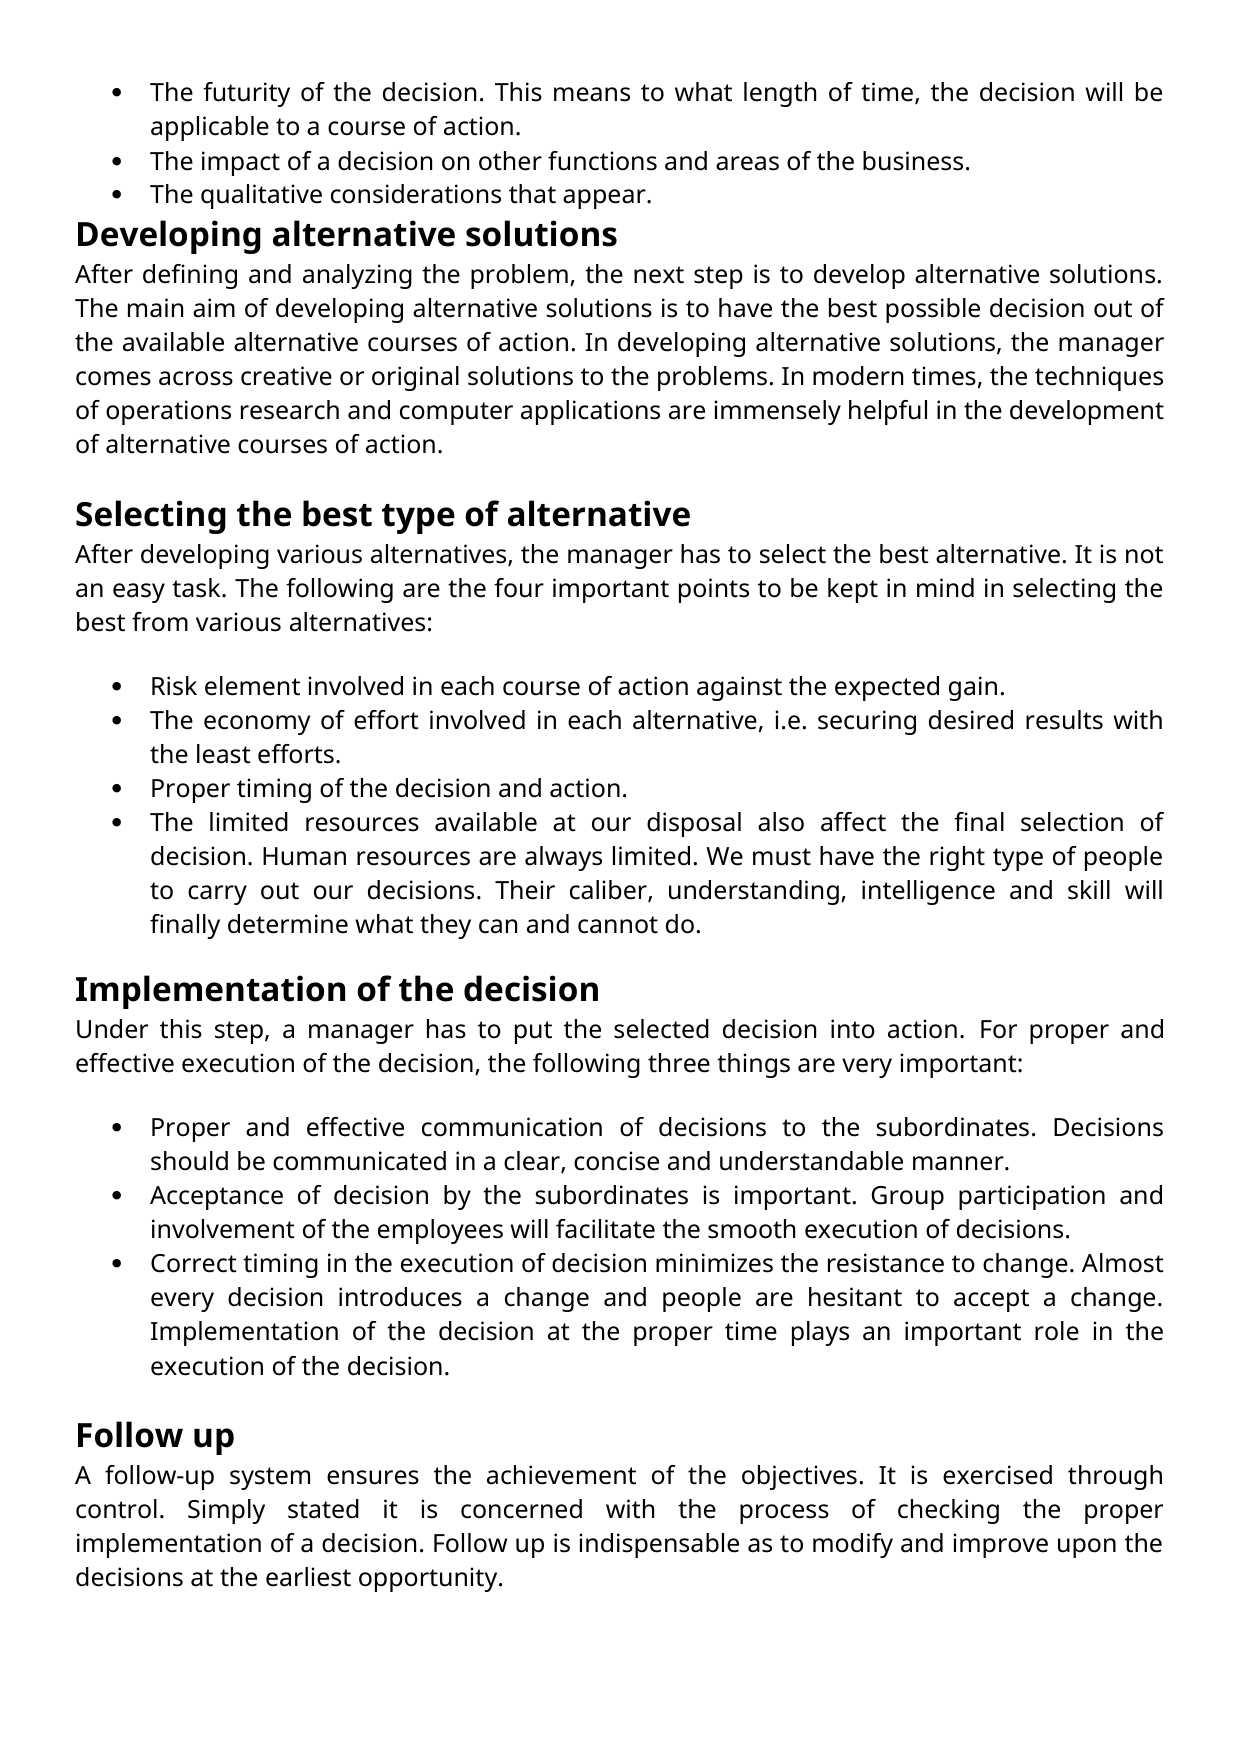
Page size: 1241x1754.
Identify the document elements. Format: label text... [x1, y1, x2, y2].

list The qualitative considerations that appear. [112, 177, 1165, 211]
subtitle Follow up [75, 1412, 1165, 1458]
text A follow-up system ensures the achievement of the objectives. It is exercised through control. Simply stated it is concerned with the process of checking the proper implementation of a decision. Follow up is indispensable as to modify and improve upon the decisions at the earliest opportunity. [75, 1458, 1165, 1594]
list The futurity of the decision. This means to what length of time, the decision will be applicable to a course of action. [112, 75, 1165, 143]
list The economy of effort involved in each alternative, i.e. securing desired results with the least efforts. [112, 703, 1165, 771]
subtitle Implementation of the decision [75, 966, 1165, 1012]
list Risk element involved in each course of action against the expected gain. [112, 669, 1165, 703]
text After defining and analyzing the problem, the next step is to develop alternative solutions. The main aim of developing alternative solutions is to have the best possible decision out of the available alternative courses of action. In developing alternative solutions, the manager comes across creative or original solutions to the problems. In modern times, the techniques of operations research and computer applications are immensely helpful in the development of alternative courses of action. [75, 257, 1165, 461]
list The limited resources available at our disposal also affect the final selection of decision. Human resources are always limited. We must have the right type of people to carry out our decisions. Their caliber, understanding, intelligence and skill will finally determine what they can and cannot do. [112, 805, 1165, 941]
subtitle Developing alternative solutions [75, 211, 1165, 257]
list Correct timing in the execution of decision minimizes the resistance to change. Almost every decision introduces a change and people are hesitant to accept a change. Implementation of the decision at the proper time plays an important role in the execution of the decision. [112, 1246, 1165, 1382]
list The impact of a decision on other functions and areas of the business. [112, 143, 1165, 177]
text Under this step, a manager has to put the selected decision into action. For proper and effective execution of the decision, the following three things are very important: [75, 1012, 1165, 1080]
list Acceptance of decision by the subordinates is important. Group participation and involvement of the employees will facilitate the smooth execution of decisions. [112, 1178, 1165, 1246]
subtitle Selecting the best type of alternative [75, 491, 1165, 536]
list Proper and effective communication of decisions to the subordinates. Decisions should be communicated in a clear, concise and understandable manner. [112, 1110, 1165, 1178]
text After developing various alternatives, the manager has to select the best alternative. It is not an easy task. The following are the four important points to be kept in mind in selecting the best from various alternatives: [75, 536, 1165, 639]
list Proper timing of the decision and action. [112, 771, 1165, 805]
